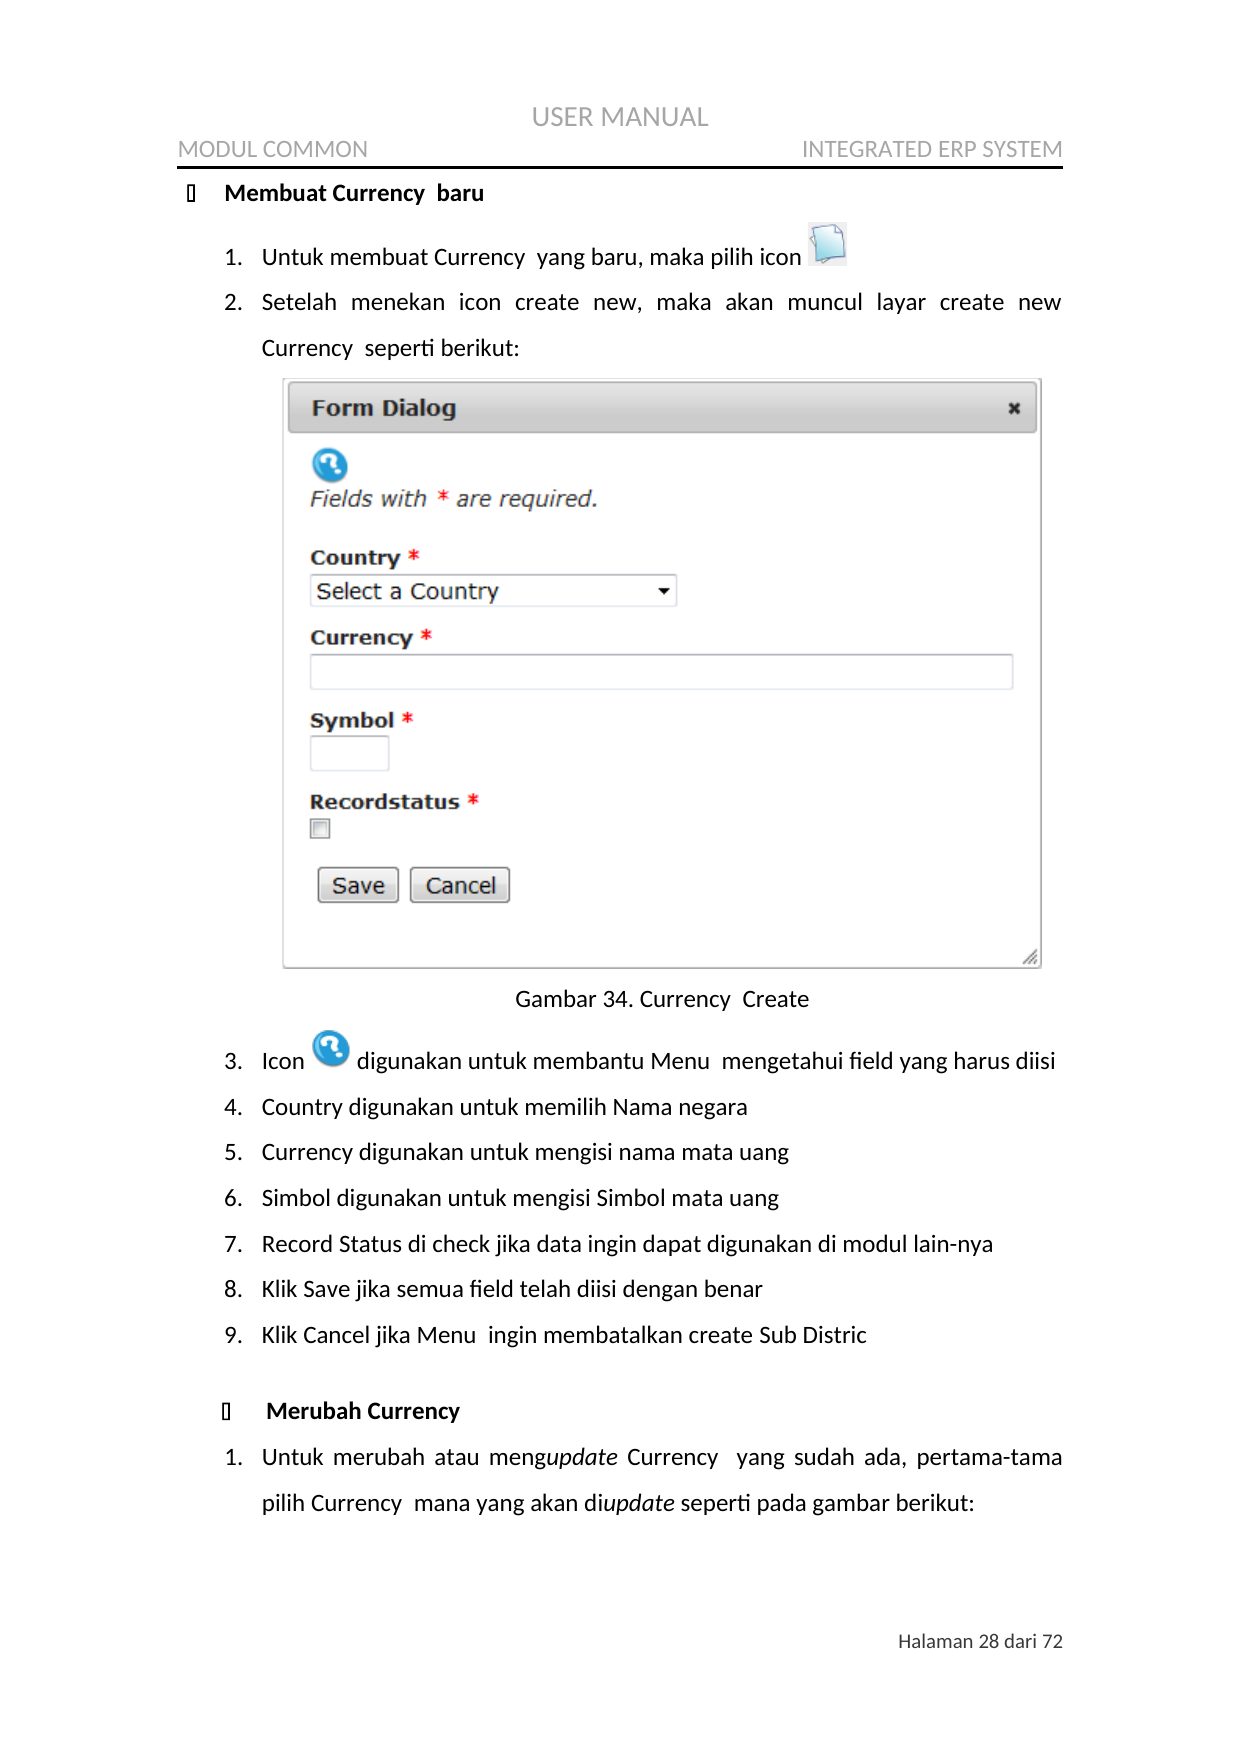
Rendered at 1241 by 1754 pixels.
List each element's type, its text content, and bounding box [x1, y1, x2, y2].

list Klik Save jika semua field telah diisi dengan benar [243, 1273, 1063, 1304]
list Untuk merubah atau mengupdate Currency yang sudah ada, pertama-tama pilih Currency mana yang akan diupdate seperti pada gambar berikut: [224, 1441, 1063, 1517]
list Currency digunakan untuk mengisi nama mata uang [243, 1136, 1063, 1167]
list Membuat Currency baru [187, 177, 1063, 208]
list Gambar 34. Currency Create [262, 983, 1063, 1013]
list Klik Cancel jika Menu ingin membatalkan create Sub Distric [243, 1319, 1063, 1350]
list Record Status di check jika data ingin dapat digunakan di modul lain-nya [243, 1228, 1063, 1258]
list Merubah Currency [222, 1396, 1063, 1426]
list Simbol digunakan untuk mengisi Simbol mata uang [243, 1182, 1063, 1213]
list Country digunakan untuk memilih Nama negara [243, 1091, 1063, 1121]
picture [282, 378, 1042, 969]
list Icon digunakan untuk membantu Menu mengetahui field yang harus diisi [243, 1028, 1063, 1075]
list Untuk membuat Currency yang baru, maka pilih icon [243, 223, 1063, 271]
picture [807, 222, 848, 266]
list Setelah menekan icon create new, maka akan muncul layar create new Currency seperti berikut: [243, 287, 1063, 363]
picture [310, 1028, 352, 1070]
